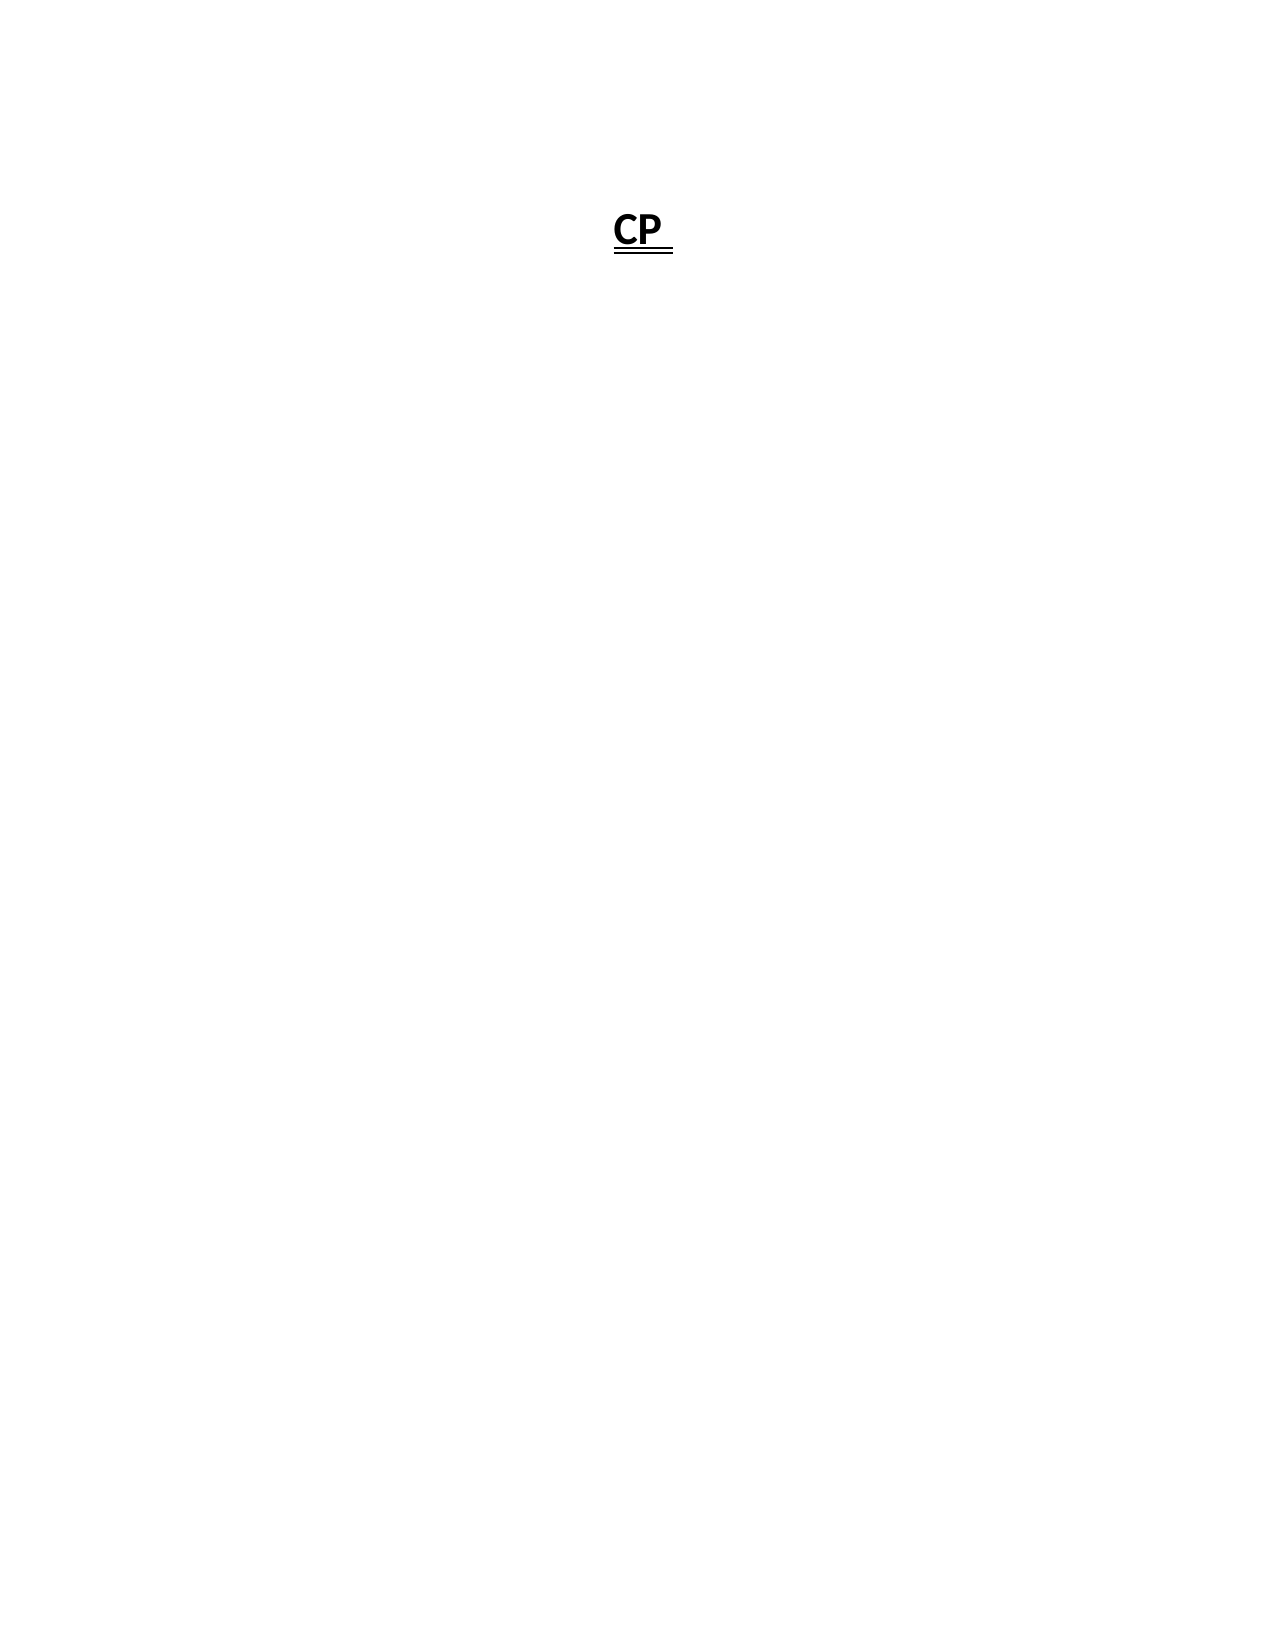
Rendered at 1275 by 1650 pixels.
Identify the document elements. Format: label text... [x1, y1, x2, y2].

subtitle CP [150, 200, 1125, 256]
